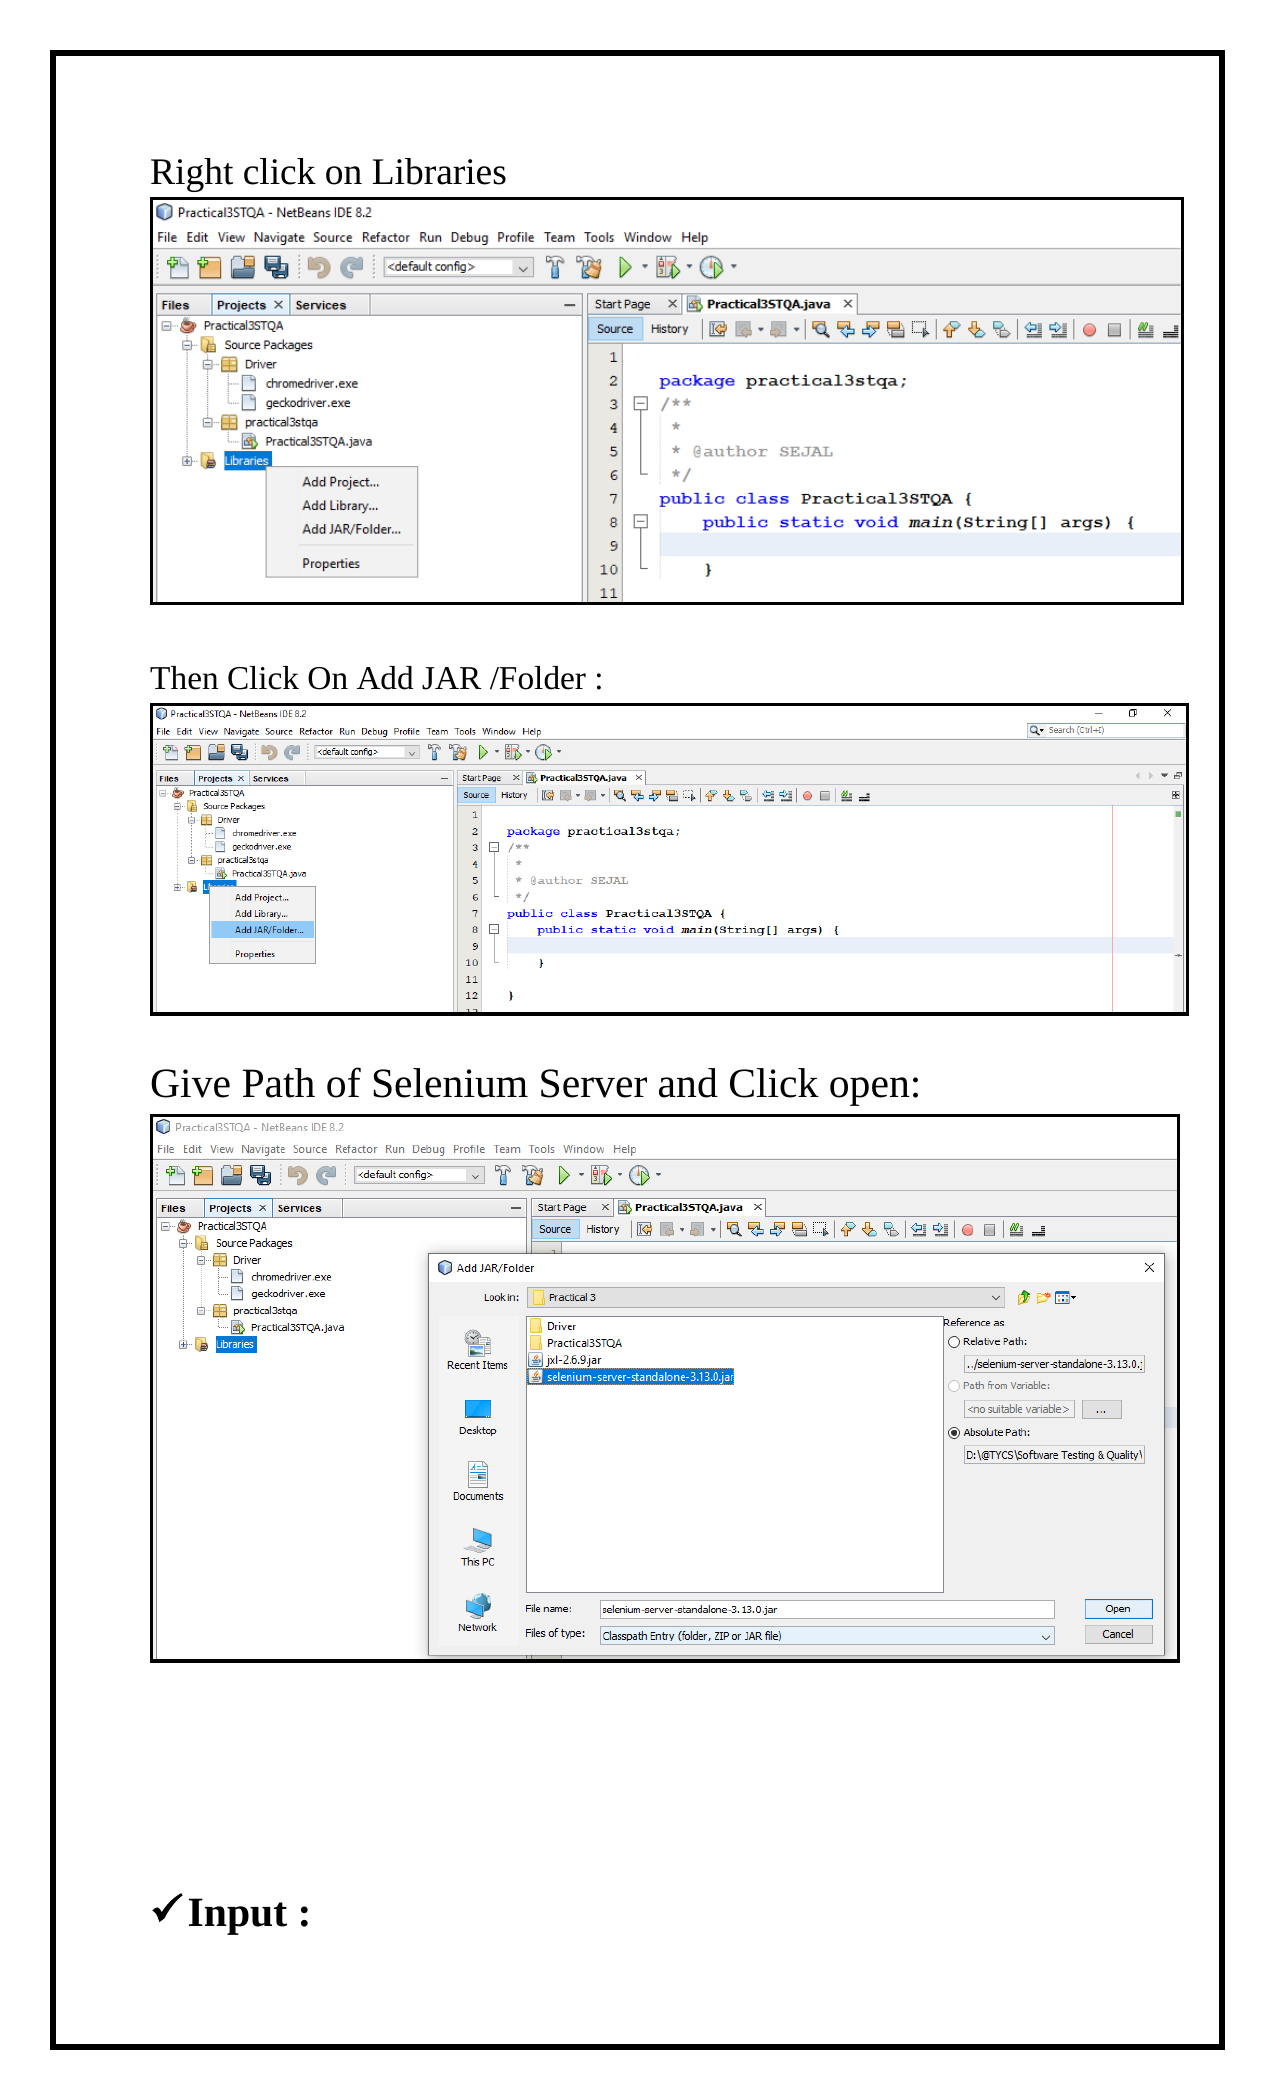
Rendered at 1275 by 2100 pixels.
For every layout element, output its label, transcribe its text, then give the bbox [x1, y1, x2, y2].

picture [153, 200, 1181, 602]
picture [153, 1117, 1177, 1659]
text Right click on Libraries [150, 150, 1125, 197]
text Give Path of Selenium Server and Click open: [150, 1058, 1125, 1106]
text Then Click On Add JAR /Folder : [150, 658, 1125, 697]
picture [153, 706, 1186, 1012]
list Input : [150, 1887, 1125, 1935]
